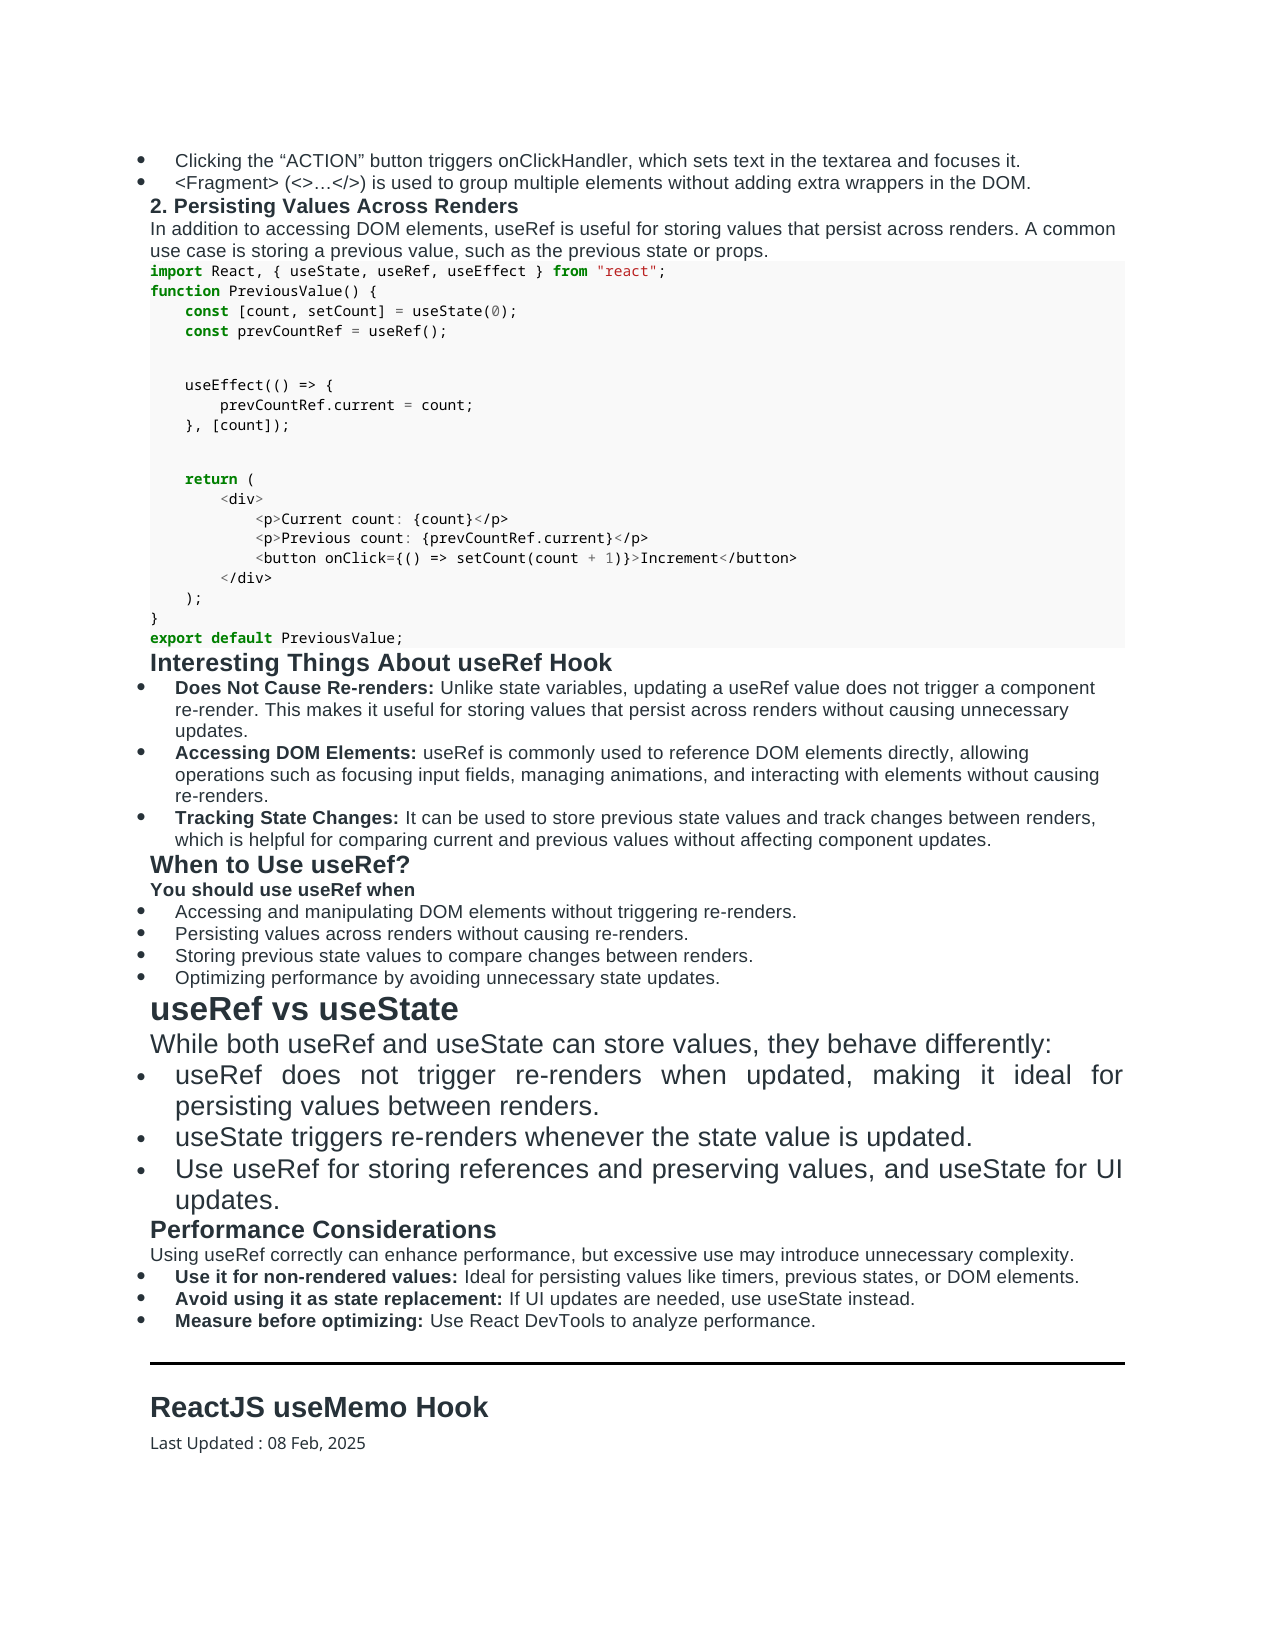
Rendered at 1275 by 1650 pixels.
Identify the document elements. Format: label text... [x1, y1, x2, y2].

text In addition to accessing DOM elements, useRef is useful for storing values that persist across renders. A common use case is storing a previous value, such as the previous state or props. [150, 218, 1125, 261]
text ReactJS useMemo Hook [150, 1390, 1125, 1423]
text const [count, setCount] = useState(0); [150, 301, 1125, 321]
list Use it for non-rendered values: Ideal for persisting values like timers, previous states, or DOM elements. [137, 1265, 1125, 1287]
list Accessing DOM Elements: useRef is commonly used to reference DOM elements directly, allowing operations such as focusing input fields, managing animations, and interacting with elements without causing re-renders. [137, 742, 1125, 807]
list Measure before optimizing: Use React DevTools to analyze performance. [137, 1309, 1125, 1332]
text const prevCountRef = useRef(); [150, 321, 1125, 341]
text When to Use useRef? [150, 851, 1125, 879]
text Interesting Things About useRef Hook [150, 648, 1125, 676]
text While both useRef and useState can store values, they behave differently: [150, 1028, 1125, 1059]
text <p>Previous count: {prevCountRef.current}</p> [150, 528, 1125, 548]
text export default PreviousValue; [150, 628, 1125, 648]
text 2. Persisting Values Across Renders [150, 194, 1125, 218]
text <button onClick={() => setCount(count + 1)}>Increment</button> [150, 548, 1125, 568]
list Does Not Cause Re-renders: Unlike state variables, updating a useRef value does not trigger a component re-render. This makes it useful for storing values that persist across renders without causing unnecessary updates. [137, 676, 1125, 742]
list Clicking the “ACTION” button triggers onClickHandler, which sets text in the textarea and focuses it. [137, 150, 1125, 172]
text Using useRef correctly can enhance performance, but excessive use may introduce unnecessary complexity. [150, 1244, 1125, 1265]
text useEffect(() => { [150, 375, 1125, 395]
text } [150, 608, 1125, 628]
text useRef vs useState [150, 989, 1125, 1028]
list <Fragment> (<>…</>) is used to group multiple elements without adding extra wrappers in the DOM. [137, 172, 1125, 194]
text Last Updated : 08 Feb, 2025 [150, 1423, 1125, 1455]
list Optimizing performance by avoiding unnecessary state updates. [137, 967, 1125, 989]
list Accessing and manipulating DOM elements without triggering re-renders. [137, 901, 1125, 923]
text function PreviousValue() { [150, 281, 1125, 301]
list Persisting values across renders without causing re-renders. [137, 923, 1125, 945]
list Storing previous state values to compare changes between renders. [137, 945, 1125, 967]
text Performance Considerations [150, 1215, 1125, 1244]
text </div> [150, 568, 1125, 588]
list Use useRef for storing references and preserving values, and useState for UI updates. [137, 1153, 1125, 1215]
text You should use useRef when [150, 879, 1125, 901]
text }, [count]); [150, 415, 1125, 434]
text import React, { useState, useRef, useEffect } from "react"; [150, 261, 1125, 281]
text return ( [150, 469, 1125, 488]
text prevCountRef.current = count; [150, 395, 1125, 415]
text <div> [150, 488, 1125, 508]
list Avoid using it as state replacement: If UI updates are needed, use useState instead. [137, 1287, 1125, 1309]
text ); [150, 588, 1125, 608]
list Tracking State Changes: It can be used to store previous state values and track changes between renders, which is helpful for comparing current and previous values without affecting component updates. [137, 807, 1125, 851]
text <p>Current count: {count}</p> [150, 508, 1125, 528]
list useState triggers re-renders whenever the state value is updated. [137, 1121, 1125, 1153]
list useRef does not trigger re-renders when updated, making it ideal for persisting values between renders. [137, 1059, 1125, 1121]
